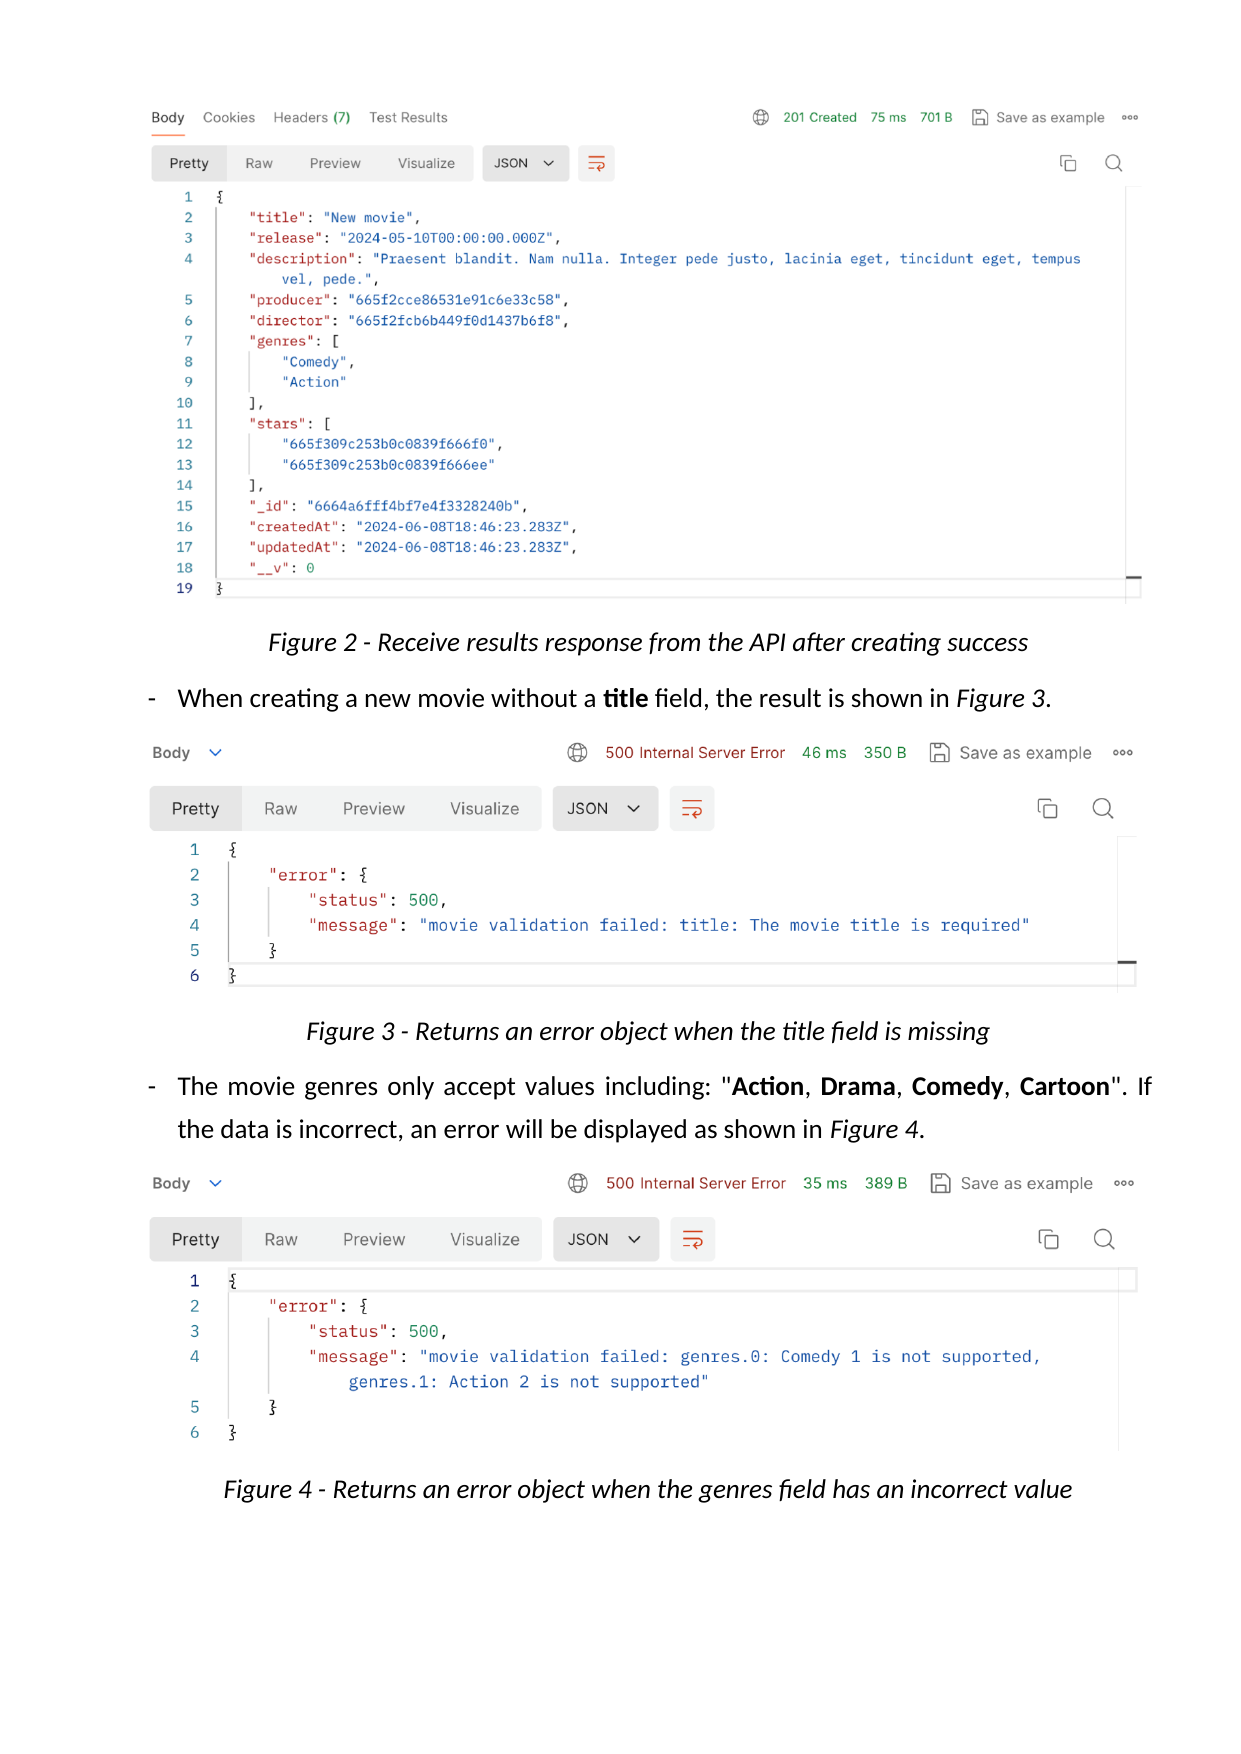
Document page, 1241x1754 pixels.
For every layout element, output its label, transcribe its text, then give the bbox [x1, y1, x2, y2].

text Figure 2 - Receive results response from the API after creating success [148, 626, 1152, 659]
picture [147, 100, 1142, 604]
text Figure 4 - Returns an error object when the genres field has an incorrect value [148, 1472, 1152, 1505]
text Figure 3 - Returns an error object when the title field is missing [148, 1014, 1152, 1047]
list The movie genres only accept values ​​including: "Action, Drama, Comedy, Cartoon". If the data is incorrect, an error will be displayed as shown in Figure 4. [148, 1069, 1152, 1146]
list When creating a new movie without a title field, the result is shown in Figure 3. [148, 681, 1152, 714]
picture [147, 1167, 1142, 1451]
picture [147, 736, 1143, 993]
